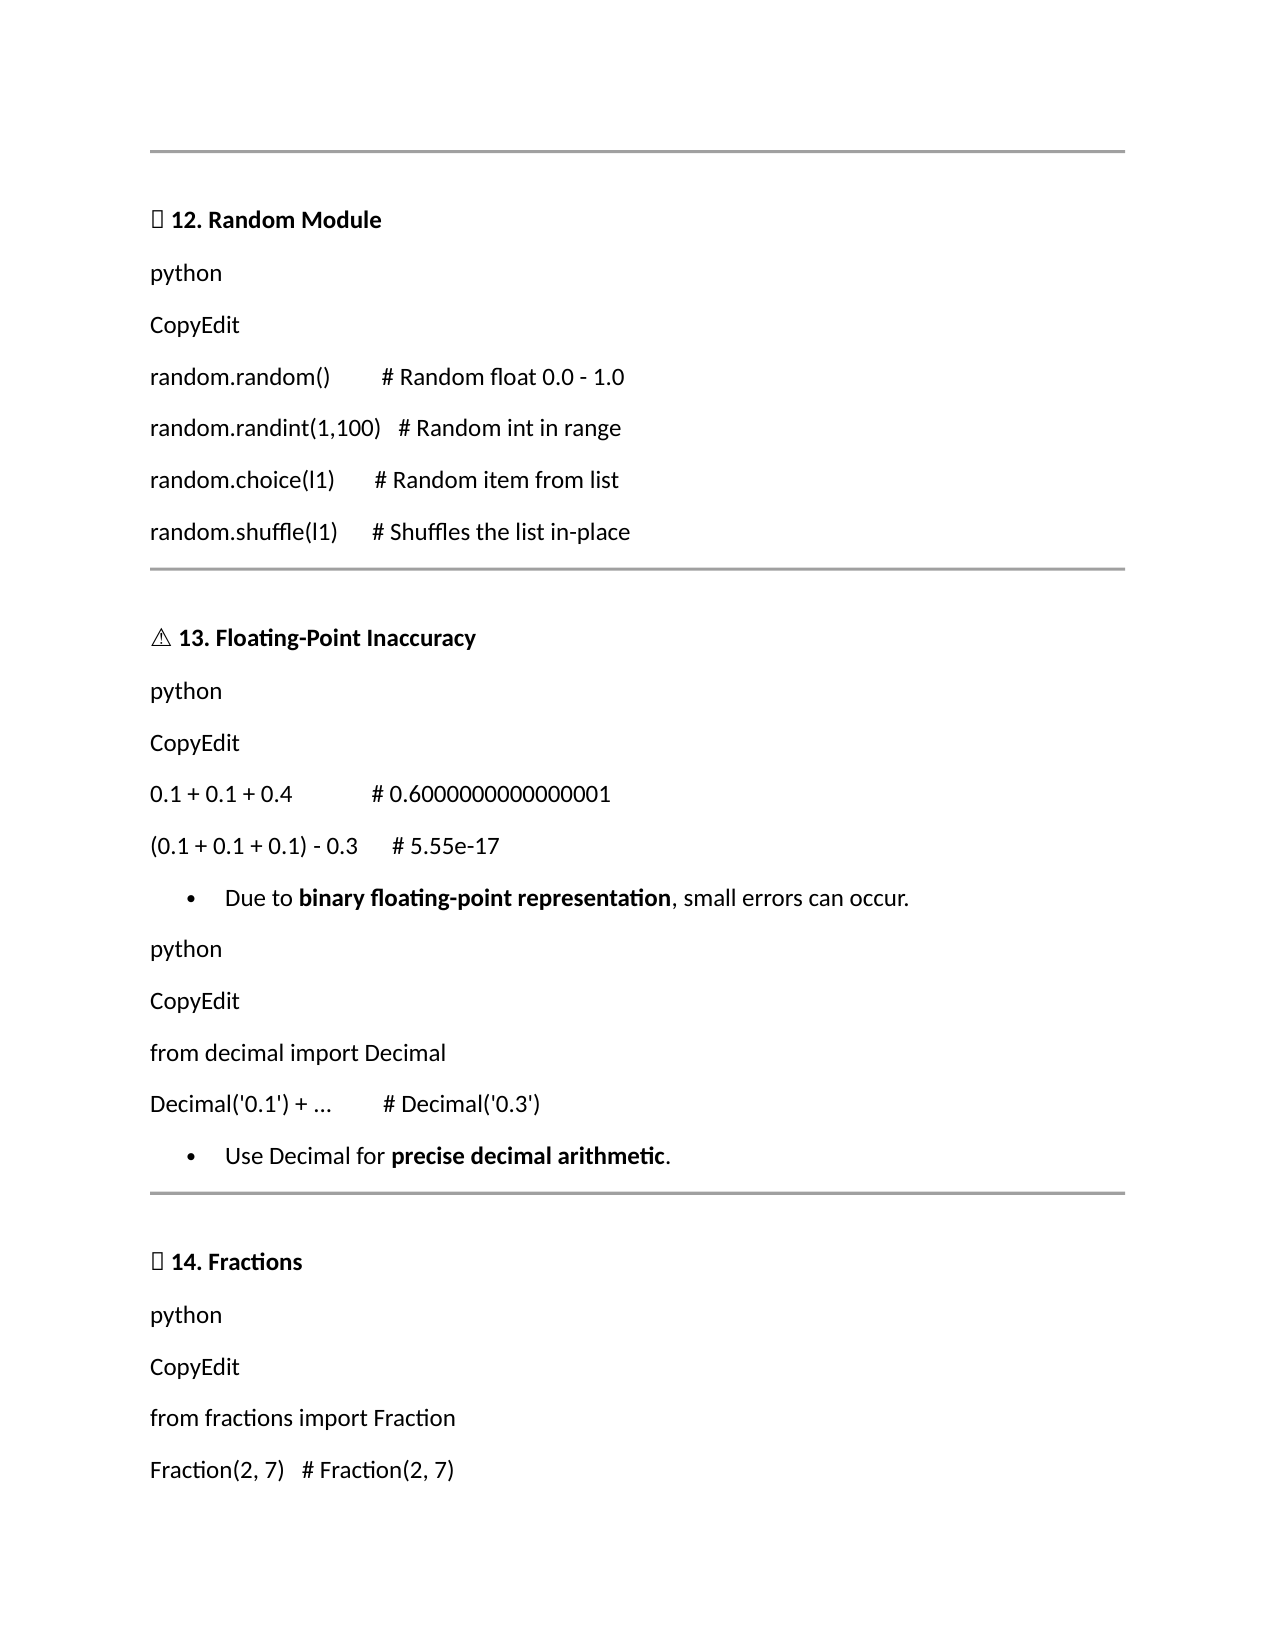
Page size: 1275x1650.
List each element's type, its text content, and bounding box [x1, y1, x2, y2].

text python [150, 675, 1125, 706]
text ✅ 12. Random Module [150, 202, 1125, 236]
text CopyEdit [150, 1351, 1125, 1381]
text Decimal('0.1') + ... # Decimal('0.3') [150, 1088, 1125, 1119]
text random.choice(l1) # Random item from list [150, 464, 1125, 495]
list Use Decimal for precise decimal arithmetic. [187, 1140, 1125, 1171]
text from fractions import Fraction [150, 1402, 1125, 1433]
text ⚠️ 13. Floating-Point Inaccuracy [150, 619, 1125, 653]
text 0.1 + 0.1 + 0.4 # 0.6000000000000001 [150, 778, 1125, 809]
text (0.1 + 0.1 + 0.1) - 0.3 # 5.55e-17 [150, 830, 1125, 861]
text random.shuffle(l1) # Shuffles the list in-place [150, 516, 1125, 546]
text CopyEdit [150, 985, 1125, 1016]
text ✅ 14. Fractions [150, 1243, 1125, 1277]
text python [150, 1299, 1125, 1330]
text python [150, 933, 1125, 964]
text random.randint(1,100) # Random int in range [150, 412, 1125, 443]
text random.random() # Random float 0.0 - 1.0 [150, 361, 1125, 391]
text from decimal import Decimal [150, 1037, 1125, 1067]
text CopyEdit [150, 727, 1125, 757]
text python [150, 257, 1125, 288]
text CopyEdit [150, 309, 1125, 340]
list Due to binary floating-point representation, small errors can occur. [187, 882, 1125, 912]
text Fraction(2, 7) # Fraction(2, 7) [150, 1454, 1125, 1485]
